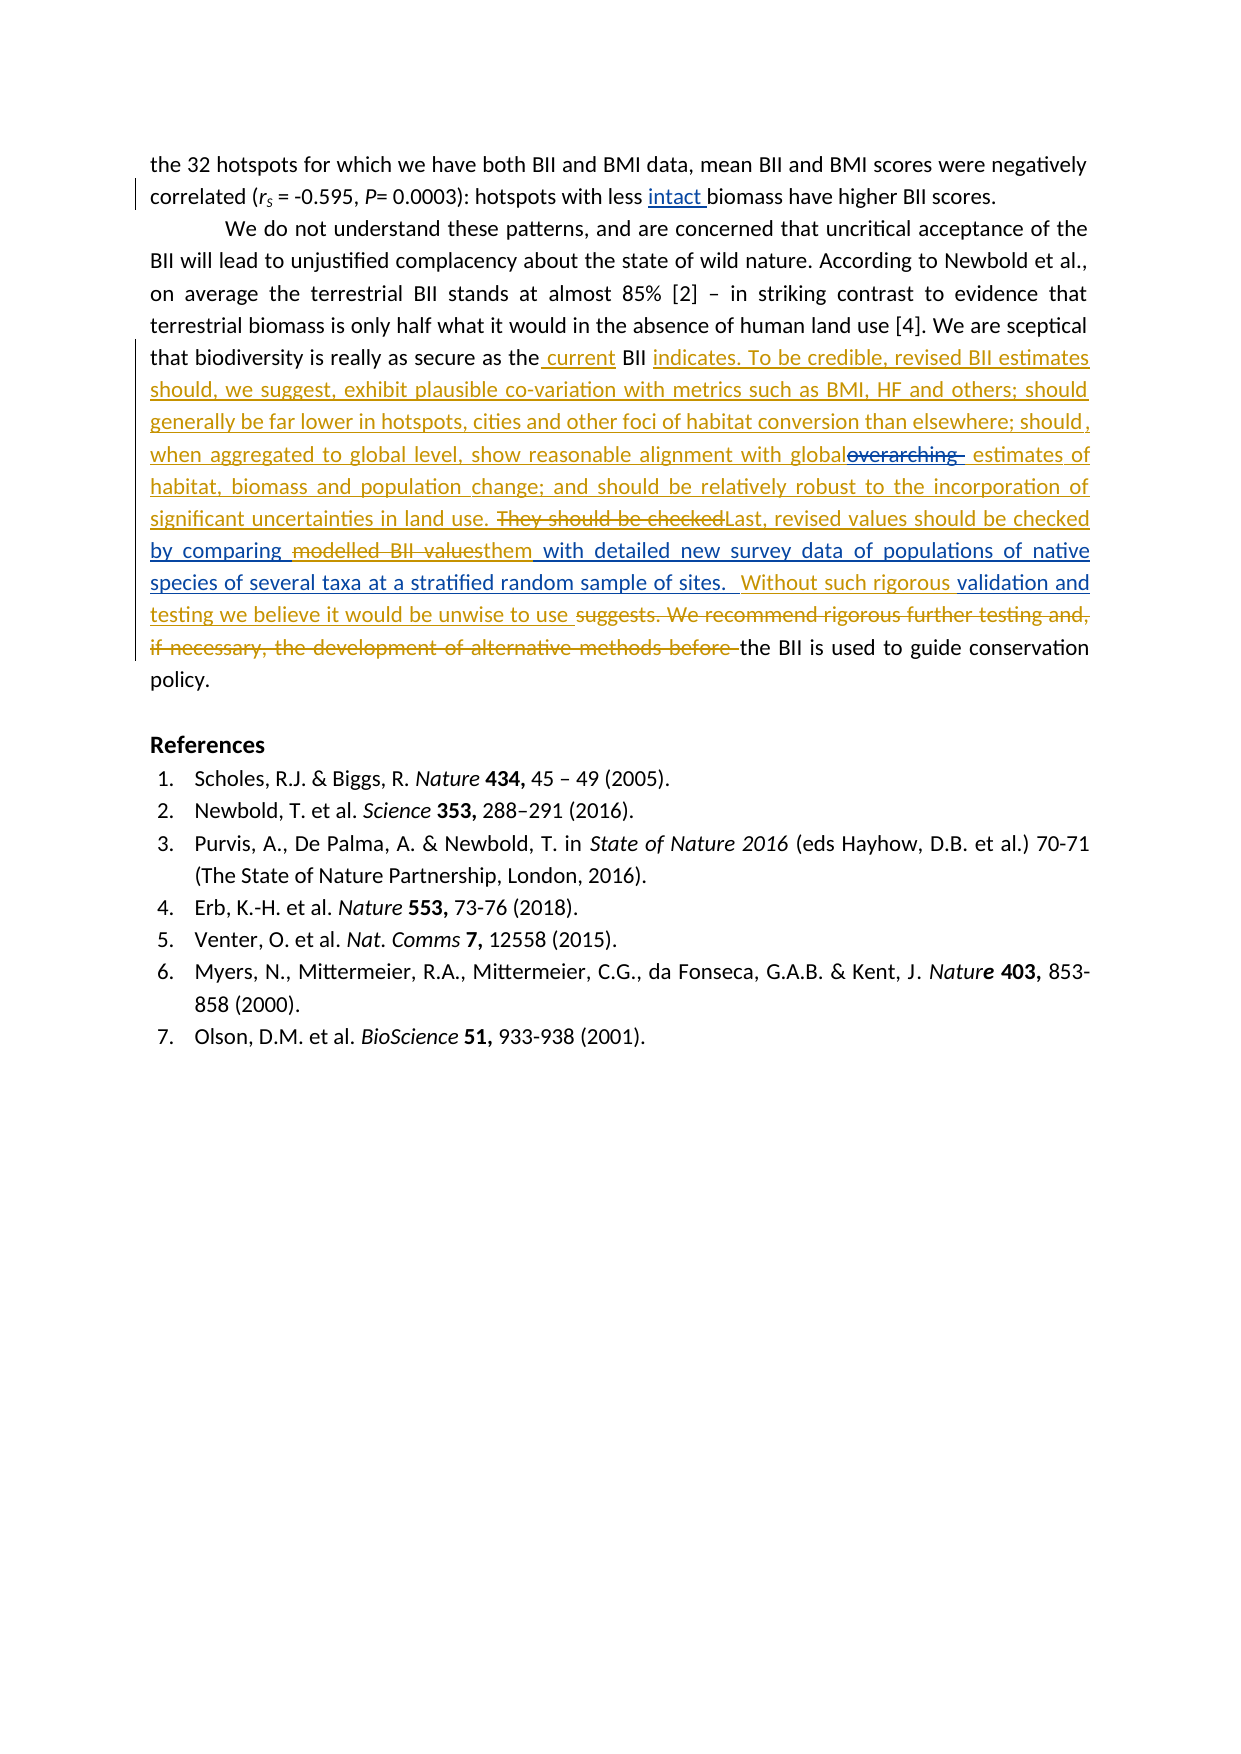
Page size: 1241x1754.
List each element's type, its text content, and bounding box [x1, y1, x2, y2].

list Scholes, R.J. & Biggs, R. Nature 434, 45 – 49 (2005). [157, 764, 1090, 792]
text References [150, 729, 1090, 760]
list Newbold, T. et al. Science 353, 288–291 (2016). [157, 797, 1090, 824]
text We do not understand these patterns, and are concerned that uncritical acceptance of the BII will lead to unjustified complacency about the state of wild nature. According to Newbold et al., on average the terrestrial BII stands at almost 85% [2] – in striking contrast to evidence that terrestrial biomass is only half what it would in the absence of human land use [4]. We are sceptical that biodiversity is really as secure as the BII the BII is used to guide conservation policy. [150, 497, 1090, 528]
list Myers, N., Mittermeier, R.A., Mittermeier, C.G., da Fonseca, G.A.B. & Kent, J. Nature 403, 853-858 (2000). [157, 957, 1090, 1018]
text We do not understand these patterns, and are concerned that uncritical acceptance of the BII will lead to unjustified complacency about the state of wild nature. According to Newbold et al., on average the terrestrial BII stands at almost 85% [2] – in striking contrast to evidence that terrestrial biomass is only half what it would in the absence of human land use [4]. We are sceptical that biodiversity is really as secure as the BII the BII is used to guide conservation policy. [150, 562, 1090, 593]
list Erb, K.-H. et al. Nature 553, 73-76 (2018). [157, 893, 1090, 921]
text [150, 150, 1090, 210]
text We do not understand these patterns, and are concerned that uncritical acceptance of the BII will lead to unjustified complacency about the state of wild nature. According to Newbold et al., on average the terrestrial BII stands at almost 85% [2] – in striking contrast to evidence that terrestrial biomass is only half what it would in the absence of human land use [4]. We are sceptical that biodiversity is really as secure as the BII the BII is used to guide conservation policy. [150, 433, 1090, 464]
list Purvis, A., De Palma, A. & Newbold, T. in State of Nature 2016 (eds Hayhow, D.B. et al.) 70-71 (The State of Nature Partnership, London, 2016). [157, 829, 1090, 889]
list Olson, D.M. et al. BioScience 51, 933-938 (2001). [157, 1022, 1090, 1050]
list Venter, O. et al. Nat. Comms 7, 12558 (2015). [157, 925, 1090, 953]
text We do not understand these patterns, and are concerned that uncritical acceptance of the BII will lead to unjustified complacency about the state of wild nature. According to Newbold et al., on average the terrestrial BII stands at almost 85% [2] – in striking contrast to evidence that terrestrial biomass is only half what it would in the absence of human land use [4]. We are sceptical that biodiversity is really as secure as the BII the BII is used to guide conservation policy. [150, 465, 1090, 496]
text We do not understand these patterns, and are concerned that uncritical acceptance of the BII will lead to unjustified complacency about the state of wild nature. According to Newbold et al., on average the terrestrial BII stands at almost 85% [2] – in striking contrast to evidence that terrestrial biomass is only half what it would in the absence of human land use [4]. We are sceptical that biodiversity is really as secure as the BII the BII is used to guide conservation policy. [150, 594, 1090, 693]
text We do not understand these patterns, and are concerned that uncritical acceptance of the BII will lead to unjustified complacency about the state of wild nature. According to Newbold et al., on average the terrestrial BII stands at almost 85% [2] – in striking contrast to evidence that terrestrial biomass is only half what it would in the absence of human land use [4]. We are sceptical that biodiversity is really as secure as the BII the BII is used to guide conservation policy. [150, 214, 1090, 432]
